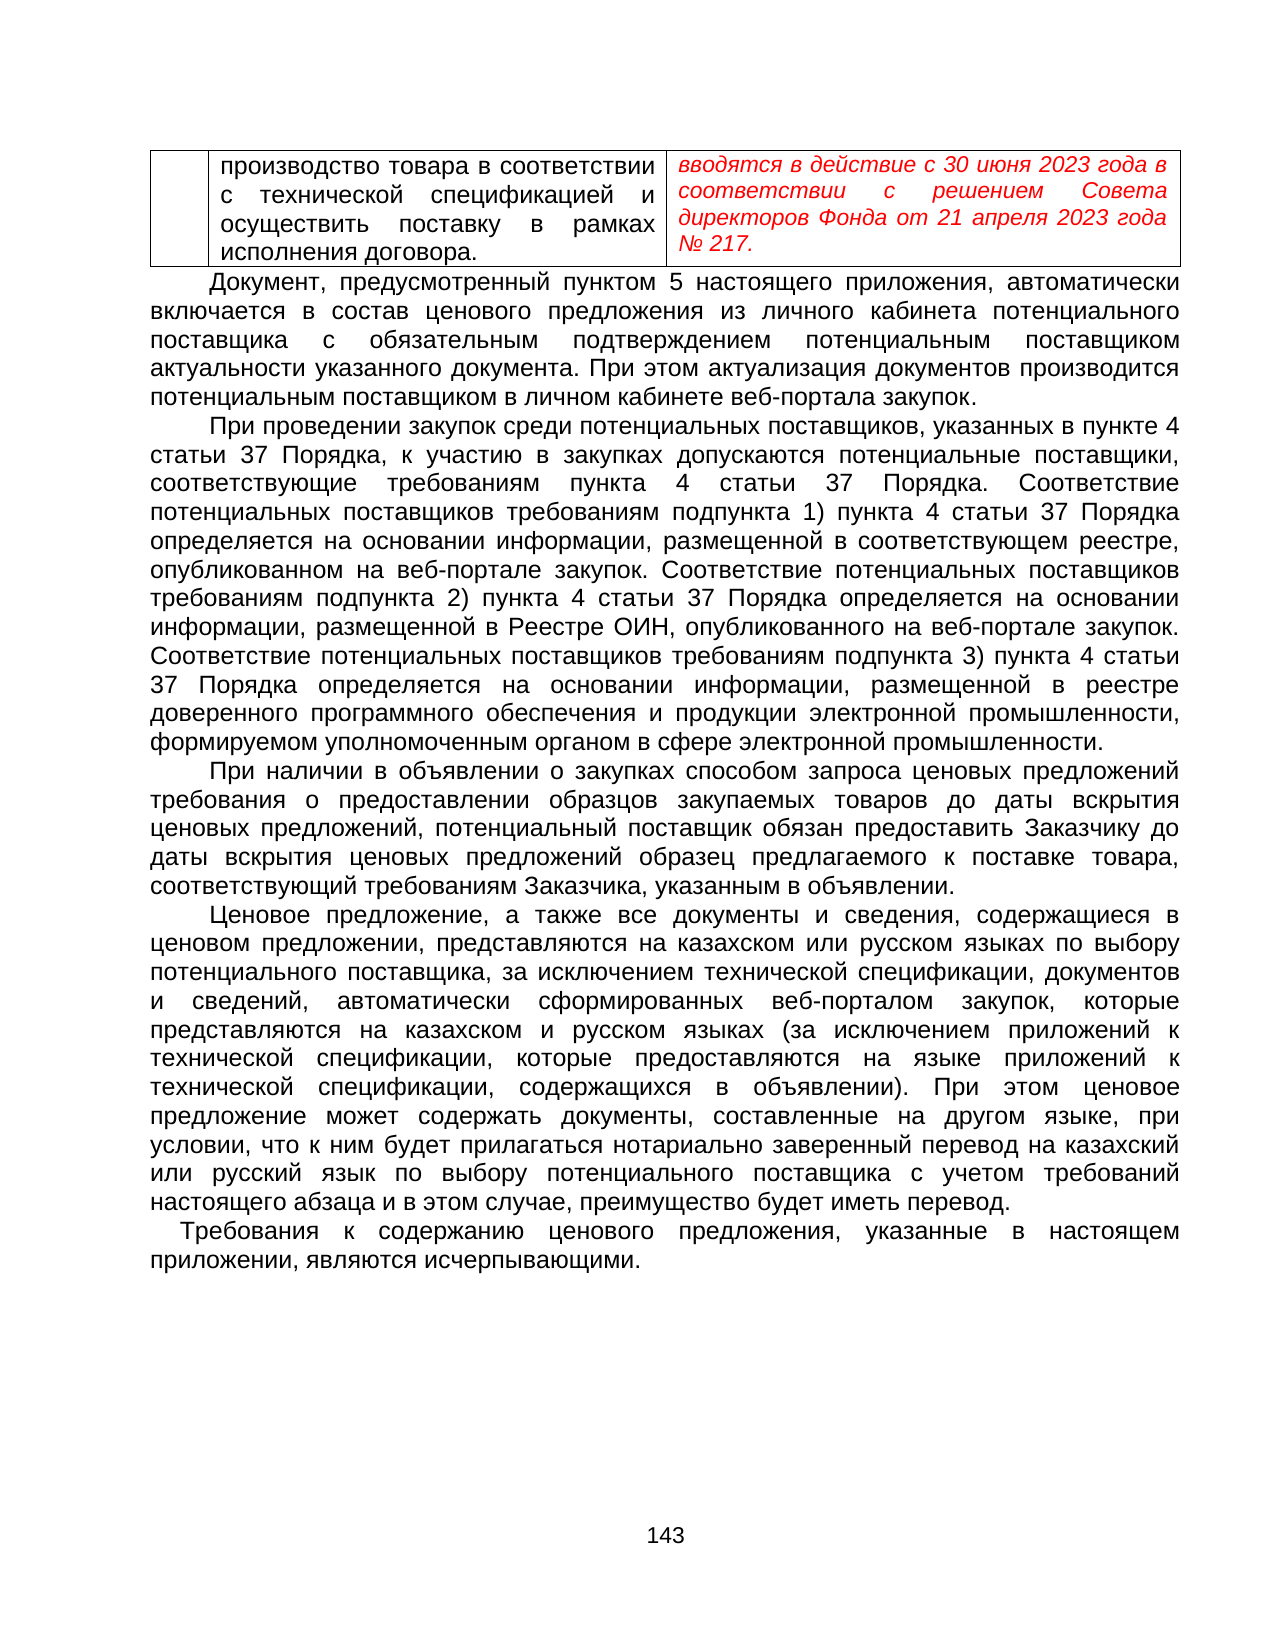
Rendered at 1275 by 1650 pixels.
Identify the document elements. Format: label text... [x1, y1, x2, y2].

text При наличии в объявлении о закупках способом запроса ценовых предложений требования о предоставлении образцов закупаемых товаров до даты вскрытия ценовых предложений, потенциальный поставщик обязан предоставить Заказчику до даты вскрытия ценовых предложений образец предлагаемого к поставке товара, соответствующий требованиям Заказчика, указанным в объявлении. [150, 756, 1181, 899]
text Документ, предусмотренный пунктом 5 настоящего приложения, автоматически включается в состав ценового предложения из личного кабинета потенциального поставщика с обязательным подтверждением потенциальным поставщиком актуальности указанного документа. При этом актуализация документов производится потенциальным поставщиком в личном кабинете веб-портала закупок. [150, 267, 1181, 411]
text Требования к содержанию ценового предложения, указанные в настоящем приложении, являются исчерпывающими. [150, 1216, 1181, 1273]
text Ценовое предложение, а также все документы и сведения, содержащиеся в ценовом предложении, представляются на казахском или русском языках по выбору потенциального поставщика, за исключением технической спецификации, документов и сведений, автоматически сформированных веб-порталом закупок, которые представляются на казахском и русском языках (за исключением приложений к технической спецификации, которые предоставляются на языке приложений к технической спецификации, содержащихся в объявлении). При этом ценовое предложение может содержать документы, составленные на другом языке, при условии, что к ним будет прилагаться нотариально заверенный перевод на казахский или русский язык по выбору потенциального поставщика с учетом требований настоящего абзаца и в этом случае, преимущество будет иметь перевод. [150, 899, 1181, 1216]
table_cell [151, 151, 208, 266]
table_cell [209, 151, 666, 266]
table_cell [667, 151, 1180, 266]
text При проведении закупок среди потенциальных поставщиков, указанных в пункте 4 статьи 37 Порядка, к участию в закупках допускаются потенциальные поставщики, соответствующие требованиям пункта 4 статьи 37 Порядка. Соответствие потенциальных поставщиков требованиям подпункта 1) пункта 4 статьи 37 Порядка определяется на основании информации, размещенной в соответствующем реестре, опубликованном на веб-портале закупок. Соответствие потенциальных поставщиков требованиям подпункта 2) пункта 4 статьи 37 Порядка определяется на основании информации, размещенной в Реестре ОИН, опубликованного на веб-портале закупок. Соответствие потенциальных поставщиков требованиям подпункта 3) пункта 4 статьи 37 Порядка определяется на основании информации, размещенной в реестре доверенного программного обеспечения и продукции электронной промышленности, формируемом уполномоченным органом в сфере электронной промышленности. [150, 411, 1181, 756]
